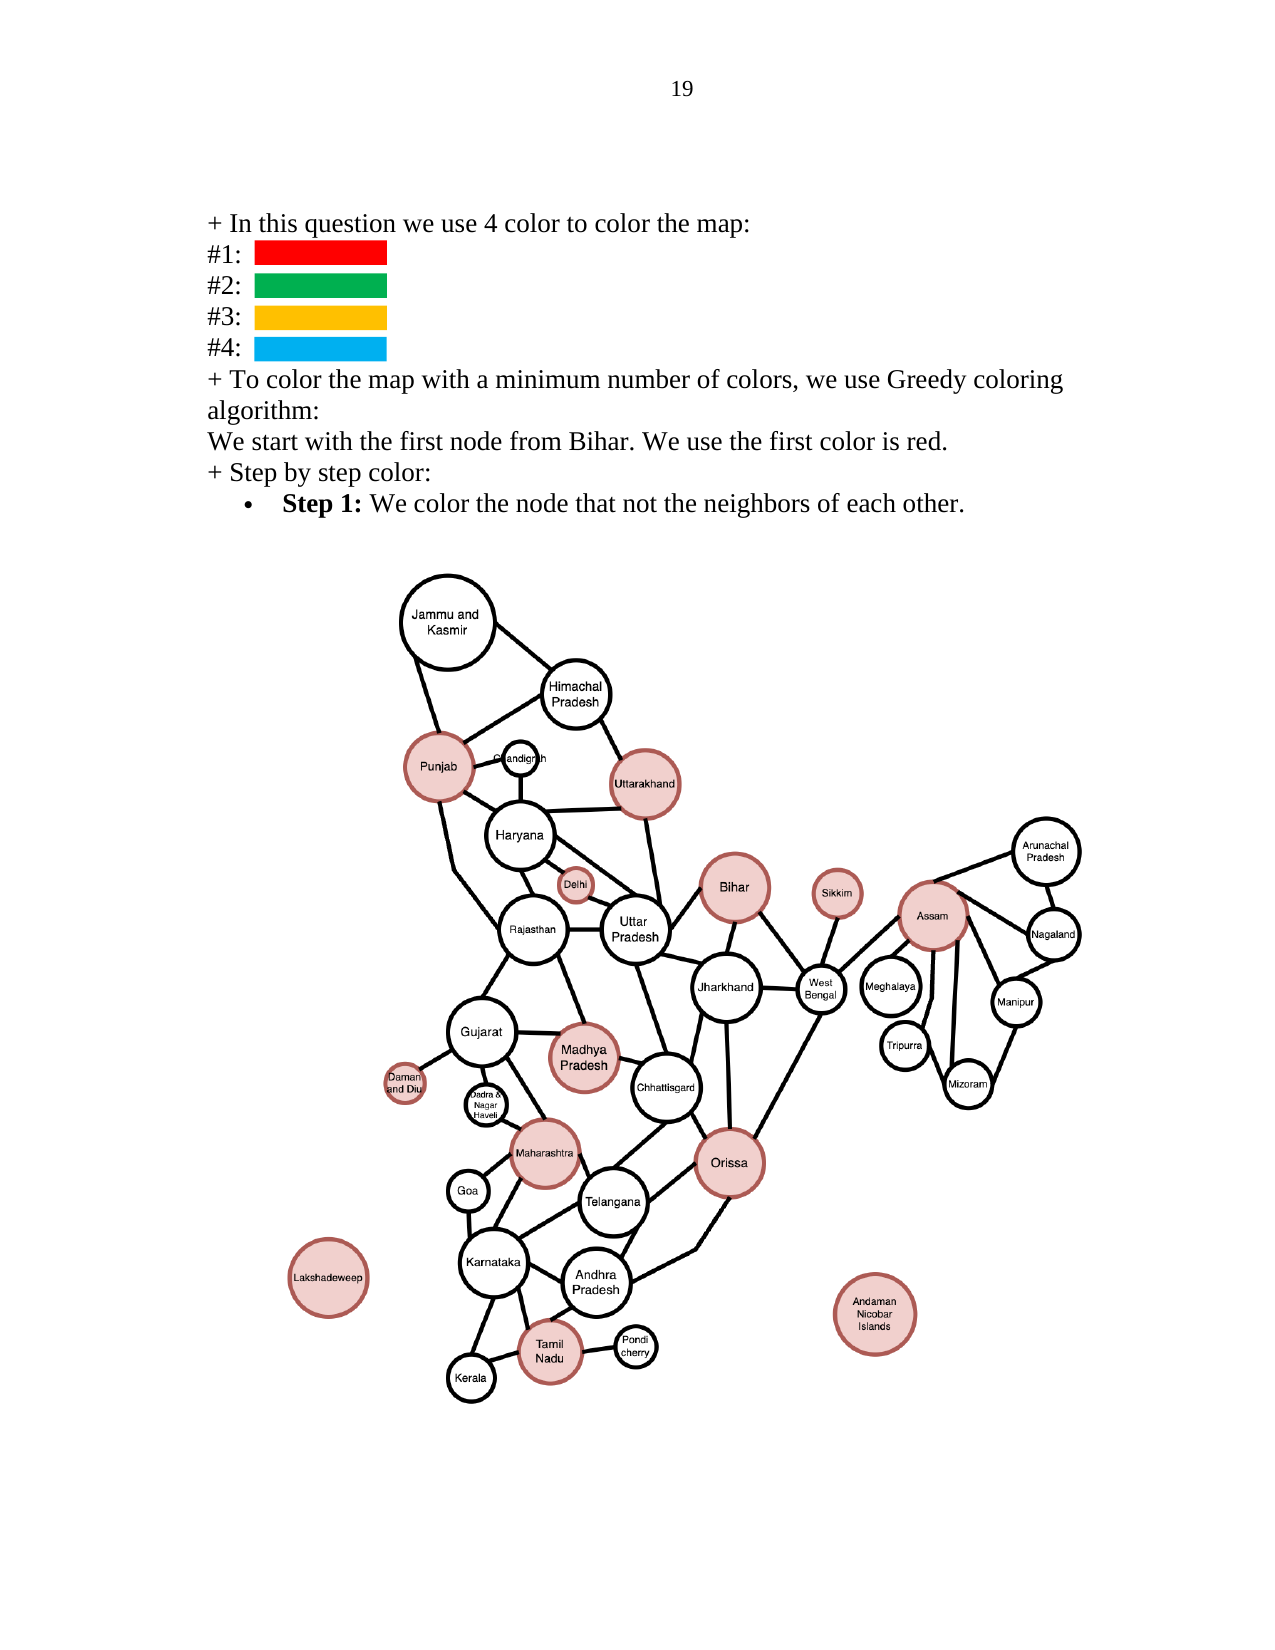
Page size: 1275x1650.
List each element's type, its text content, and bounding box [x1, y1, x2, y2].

text #4: [207, 332, 1156, 363]
text + Step by step color: [207, 456, 1156, 487]
text We start with the first node from Bihar. We use the first color is red. [207, 425, 1156, 456]
text + To color the map with a minimum number of colors, we use Greedy coloring algorithm: [207, 363, 1156, 425]
list Step 1: We color the node that not the neighbors of each other. [244, 487, 1156, 518]
picture [207, 550, 1182, 1422]
text #1: [207, 238, 1156, 269]
text #2: [207, 269, 1156, 300]
text + In this question we use 4 color to color the map: [207, 207, 1156, 238]
text #3: [207, 300, 1156, 332]
